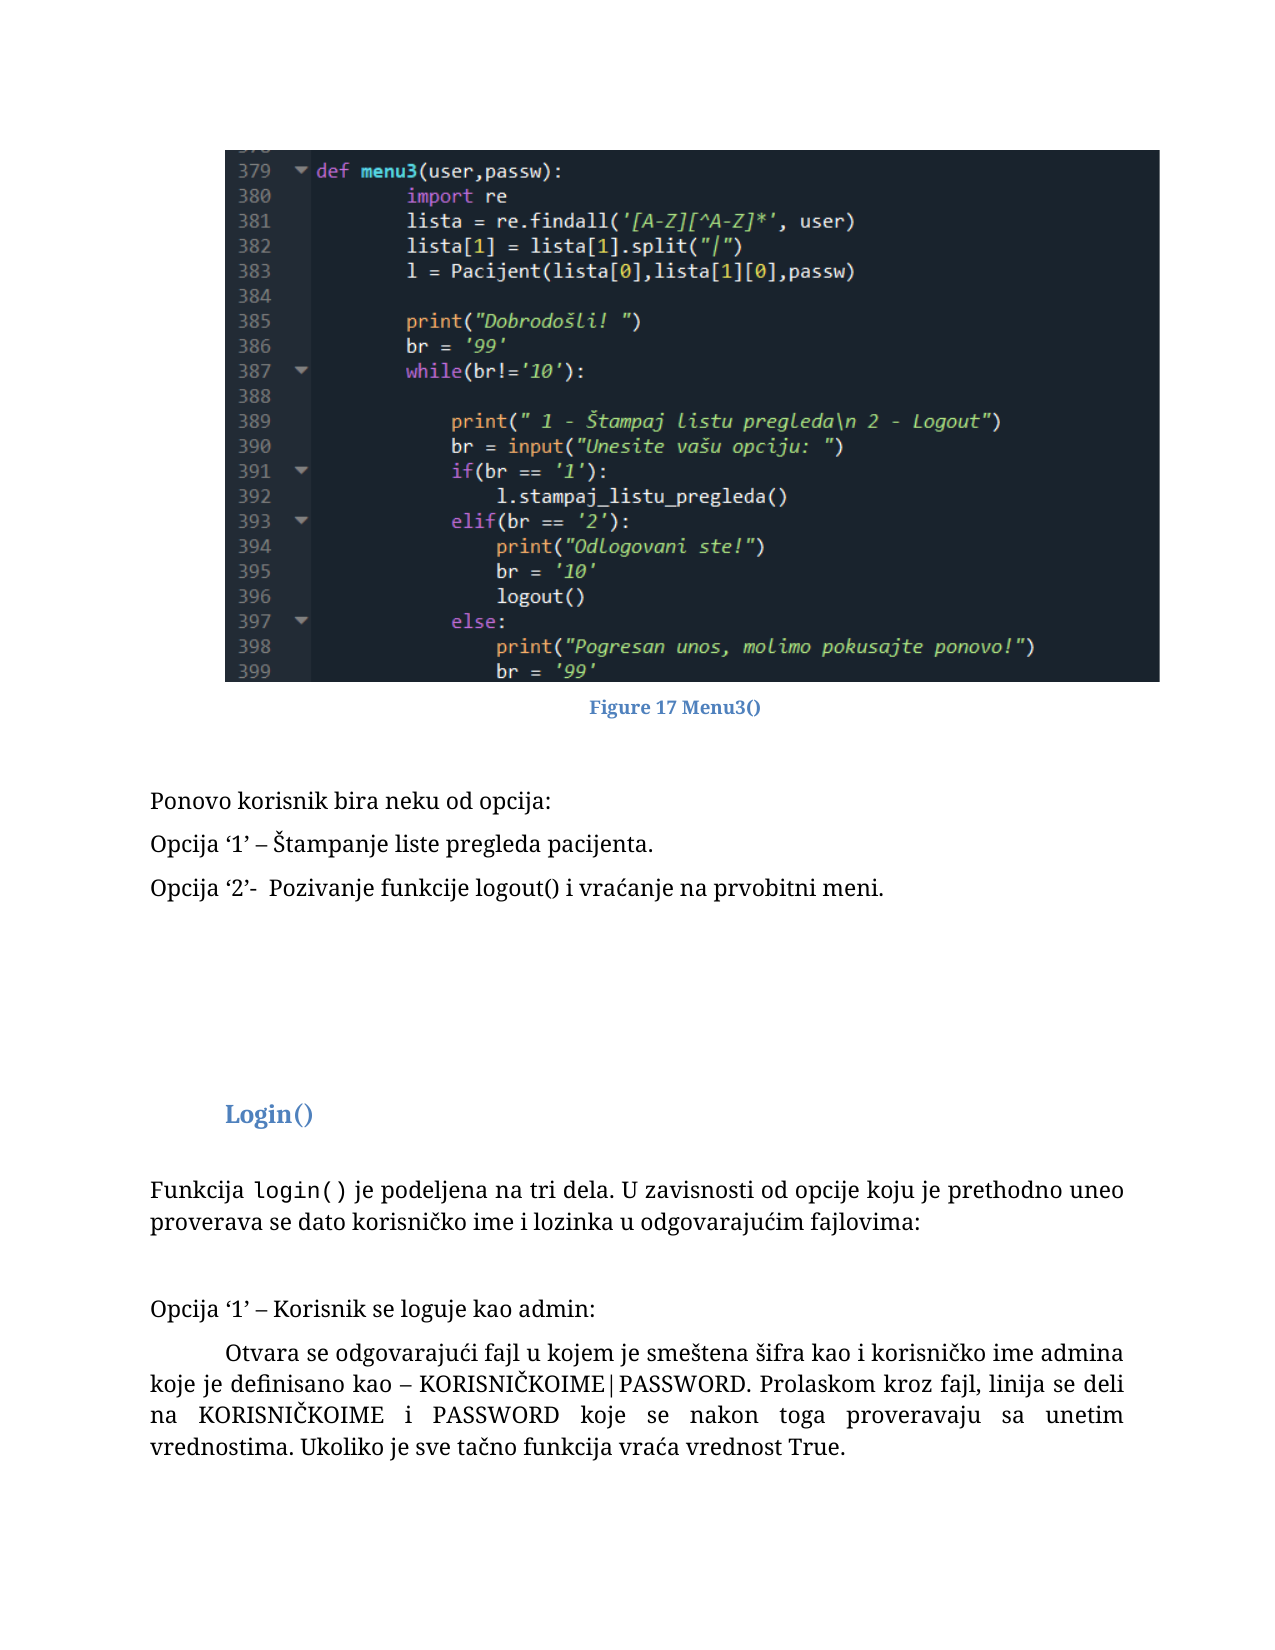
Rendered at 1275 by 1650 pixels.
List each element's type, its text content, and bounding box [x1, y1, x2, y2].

text Opcija ‘1’ – Štampanje liste pregleda pacijenta. [150, 828, 1125, 859]
text Opcija ‘1’ – Korisnik se loguje kao admin: [150, 1293, 1125, 1324]
text Ponovo korisnik bira neku od opcija: [150, 784, 1125, 816]
text Opcija ‘2’- Pozivanje funkcije logout() i vraćanje na prvobitni meni. [150, 872, 1125, 903]
text Funkcija login() je podeljena na tri dela. U zavisnosti od opcije koju je prethodno uneo proverava se dato korisničko ime i lozinka u odgovarajućim fajlovima: [150, 1174, 1125, 1237]
subtitle Login() [150, 1099, 1125, 1130]
text Figure 1 Menu3() [150, 694, 1125, 720]
picture [225, 150, 1160, 682]
text Otvara se odgovarajući fajl u kojem je smeštena šifra kao i korisničko ime admina koje je definisano kao – KORISNIČKOIME|PASSWORD. Prolaskom kroz fajl, linija se deli na KORISNIČKOIME i PASSWORD koje se nakon toga proveravaju sa unetim vrednostima. Ukoliko je sve tačno funkcija vraća vrednost True. [150, 1337, 1125, 1462]
